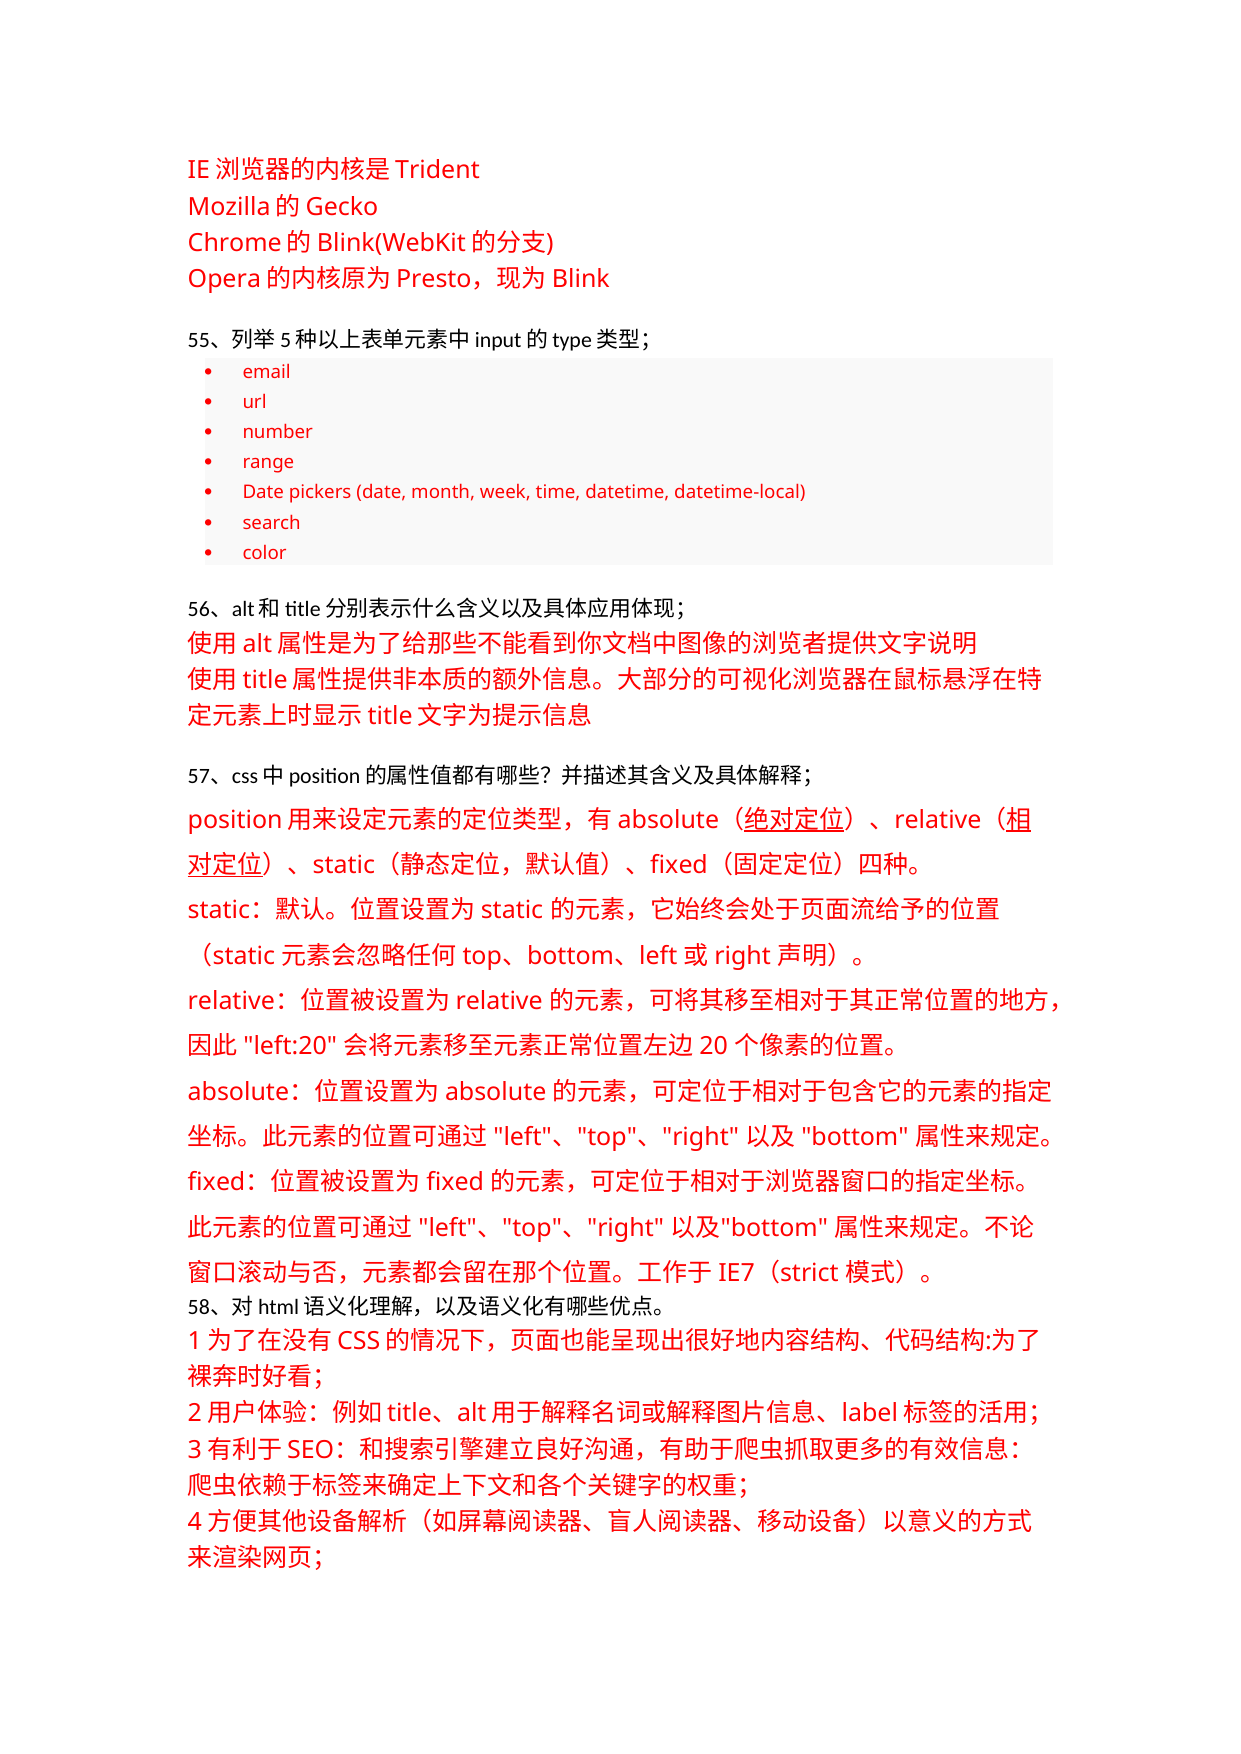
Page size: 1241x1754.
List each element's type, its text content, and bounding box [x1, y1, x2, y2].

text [187, 1320, 1053, 1574]
text position用来设定元素的定位类型，有absolute（绝对定位）、relative（相对定位）、static（静态定位，默认值）、fixed（固定定位）四种。 static：默认。位置设置为 static 的元素，它始终会处于页面流给予的位置（static 元素会忽略任何 top、bottom、left 或 right 声明）。 relative：位置被设置为 relative 的元素，可将其移至相对于其正常位置的地方，因此 "left:20" 会将元素移至元素正常位置左边 20 个像素的位置。 absolute：位置设置为 absolute 的元素，可定位于相对于包含它的元素的指定坐标。此元素的位置可通过 "left"、"top"、"right" 以及 "bottom" 属性来规定。 fixed：位置被设置为 fixed 的元素，可定位于相对于浏览器窗口的指定坐标。此元素的位置可通过 "left"、"top"、"right" 以及"bottom" 属性来规定。不论窗口滚动与否，元素都会留在那个位置。工作于 IE7（strict 模式）。 [187, 790, 1053, 1289]
list number [205, 418, 1053, 444]
list range [205, 449, 1053, 474]
list email [205, 358, 1053, 383]
text 55、列举5种以上表单元素中input的type类型； [187, 322, 1053, 353]
list Date pickers (date, month, week, time, datetime, datetime-local) [205, 479, 1053, 504]
list search [205, 509, 1053, 534]
text IE浏览器的内核是Trident Mozilla的Gecko Chrome的Blink(WebKit的分支) Opera的内核原为Presto，现为Blink [187, 150, 1053, 295]
text 57、css中position的属性值都有哪些？并描述其含义及具体解释； [187, 758, 1053, 790]
list color [205, 539, 1053, 565]
text 58、对html语义化理解，以及语义化有哪些优点。 [187, 1289, 1053, 1320]
text 使用alt属性是为了给那些不能看到你文档中图像的浏览者提供文字说明 使用title属性提供非本质的额外信息。大部分的可视化浏览器在鼠标悬浮在特定元素上时显示title文字为提示信息 [187, 623, 1053, 732]
list url [205, 388, 1053, 414]
text 56、alt和title分别表示什么含义以及具体应用体现； [187, 591, 1053, 623]
